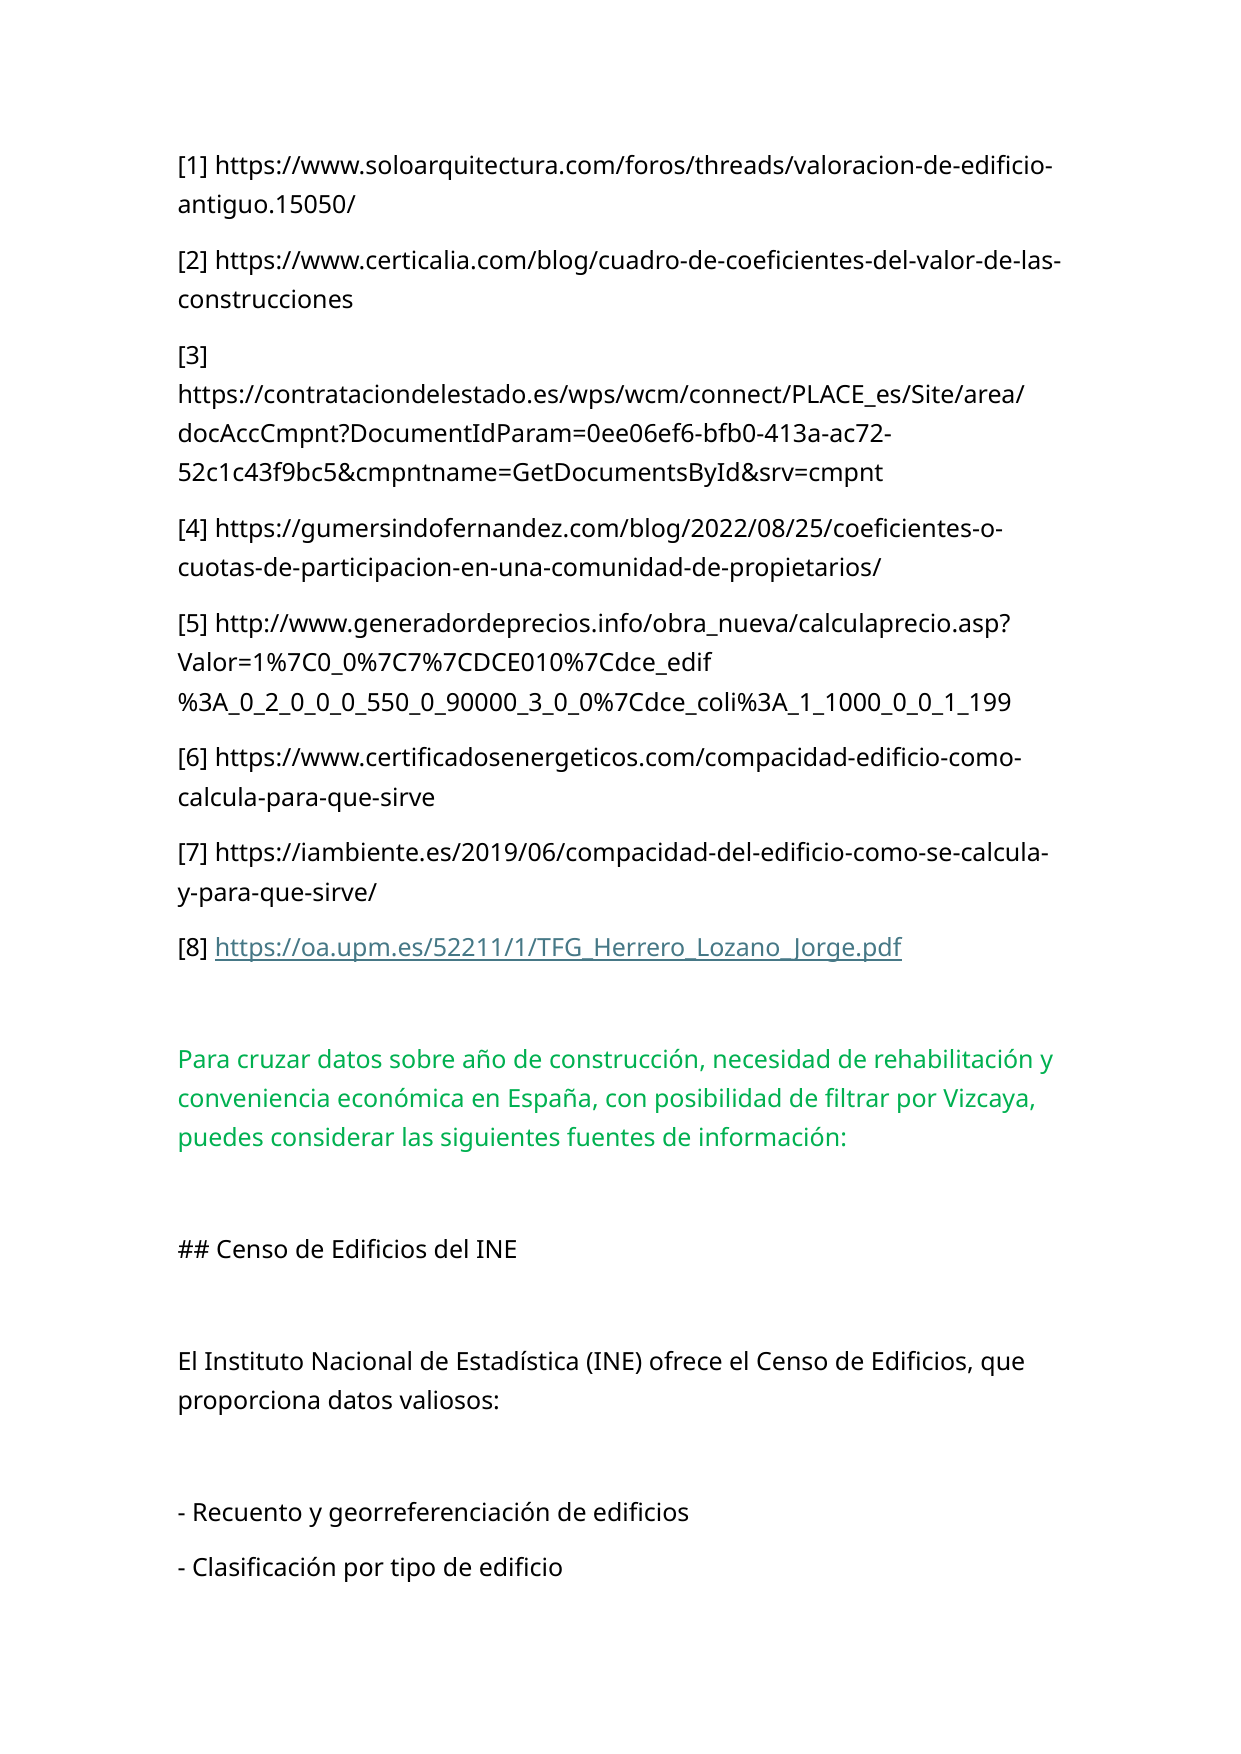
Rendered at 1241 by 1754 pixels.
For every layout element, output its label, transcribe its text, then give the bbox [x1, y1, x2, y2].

text - Clasificación por tipo de edificio [177, 1550, 1063, 1584]
text [8] https://oa.upm.es/52211/1/TFG_Herrero_Lozano_Jorge.pdf [177, 930, 1063, 964]
text [2] https://www.certicalia.com/blog/cuadro-de-coeficientes-del-valor-de-las-construcciones [177, 243, 1063, 316]
text Para cruzar datos sobre año de construcción, necesidad de rehabilitación y conveniencia económica en España, con posibilidad de filtrar por Vizcaya, puedes considerar las siguientes fuentes de información: [177, 1042, 1063, 1154]
text ## Censo de Edificios del INE [177, 1232, 1063, 1266]
text [7] https://iambiente.es/2019/06/compacidad-del-edificio-como-se-calcula-y-para-que-sirve/ [177, 835, 1063, 908]
text El Instituto Nacional de Estadística (INE) ofrece el Censo de Edificios, que proporciona datos valiosos: [177, 1343, 1063, 1417]
text [1] https://www.soloarquitectura.com/foros/threads/valoracion-de-edificio-antiguo.15050/ [177, 148, 1063, 221]
text - Recuento y georreferenciación de edificios [177, 1494, 1063, 1528]
text [3] https://contrataciondelestado.es/wps/wcm/connect/PLACE_es/Site/area/docAccCmpnt?DocumentIdParam=0ee06ef6-bfb0-413a-ac72-52c1c43f9bc5&cmpntname=GetDocumentsById&srv=cmpnt [177, 338, 1063, 489]
text [4] https://gumersindofernandez.com/blog/2022/08/25/coeficientes-o-cuotas-de-participacion-en-una-comunidad-de-propietarios/ [177, 511, 1063, 584]
text [5] http://www.generadordeprecios.info/obra_nueva/calculaprecio.asp?Valor=1%7C0_0%7C7%7CDCE010%7Cdce_edif%3A_0_2_0_0_0_550_0_90000_3_0_0%7Cdce_coli%3A_1_1000_0_0_1_199 [177, 606, 1063, 718]
text [6] https://www.certificadosenergeticos.com/compacidad-edificio-como-calcula-para-que-sirve [177, 740, 1063, 813]
